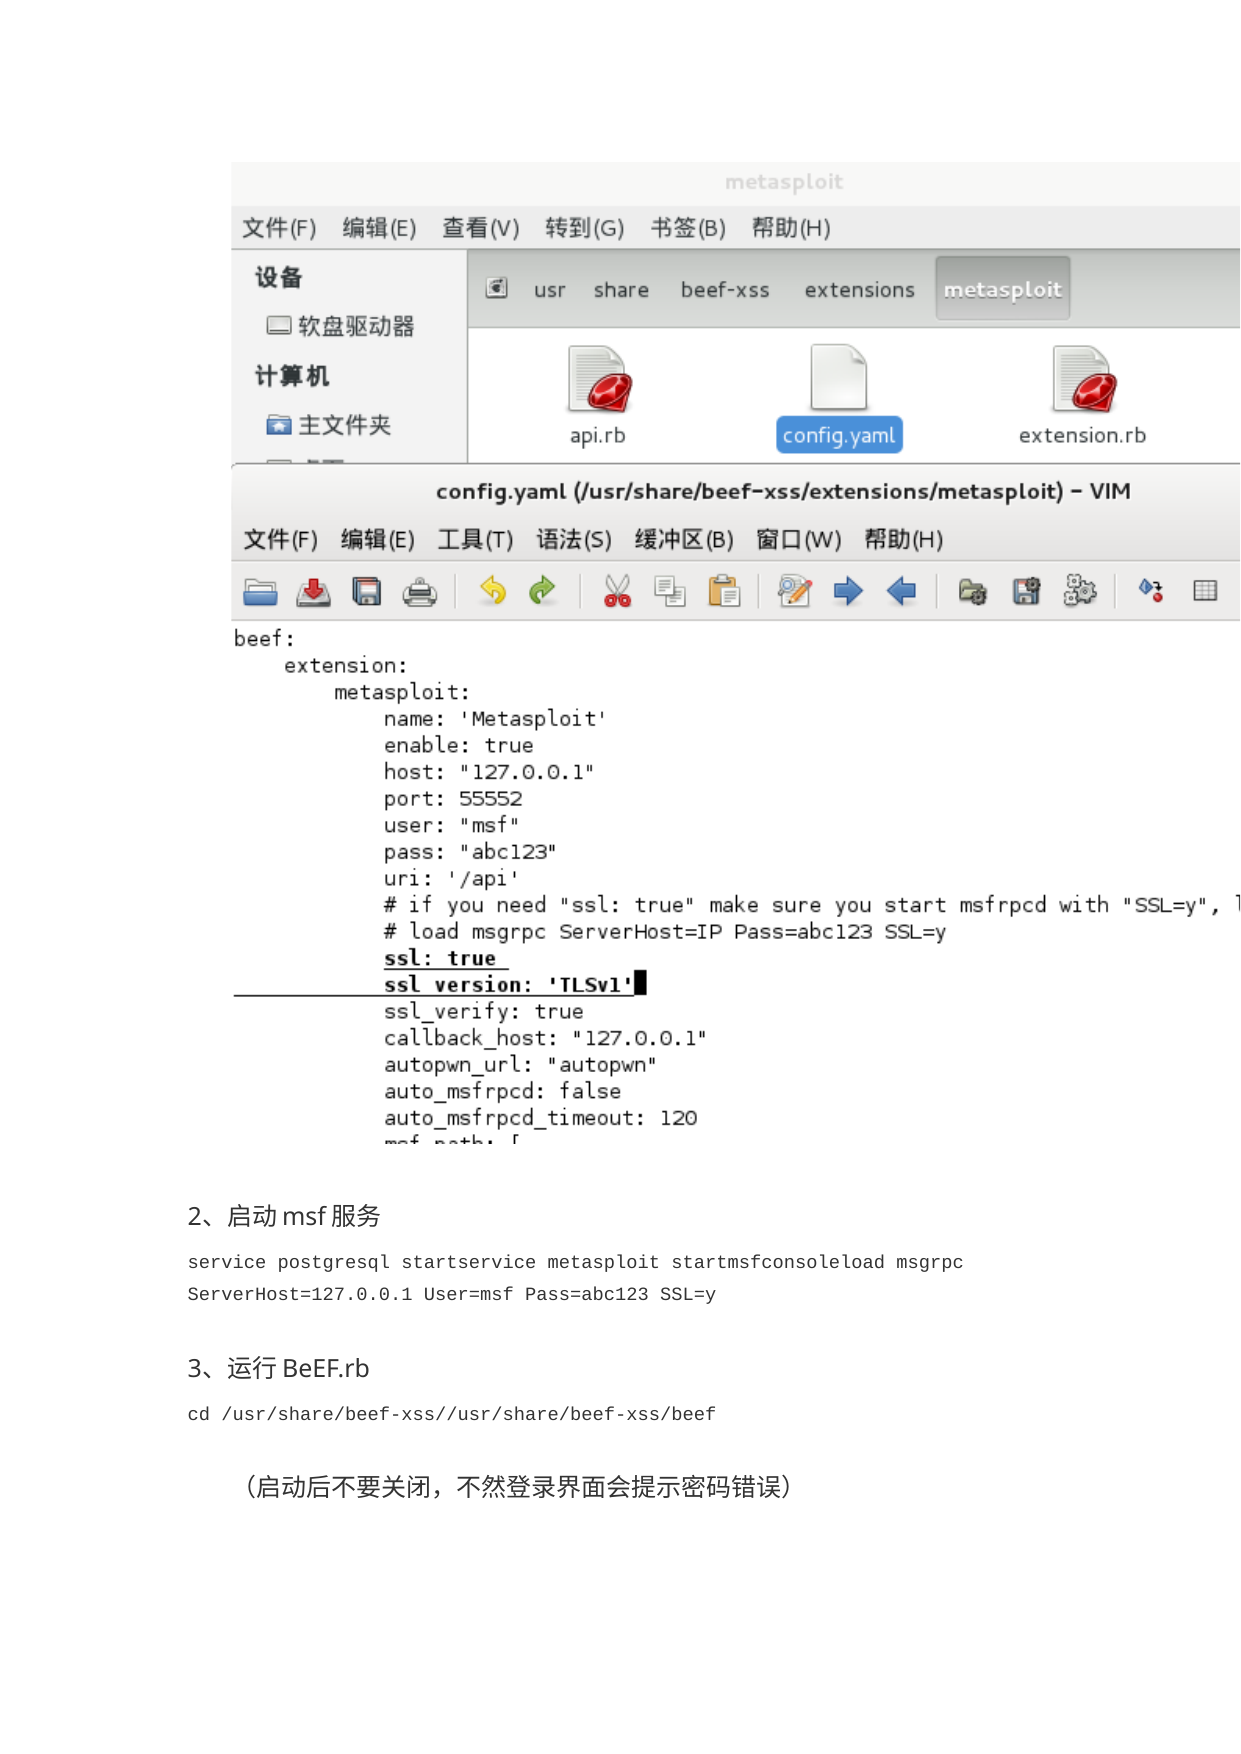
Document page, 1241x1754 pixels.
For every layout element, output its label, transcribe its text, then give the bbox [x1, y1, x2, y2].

text 3、运行BeEF.rb [187, 1334, 1053, 1399]
text 2、启动msf服务 [187, 1182, 1053, 1247]
text （启动后不要关闭，不然登录界面会提示密码错误） [187, 1453, 1053, 1518]
picture [231, 162, 1241, 1144]
text cd /usr/share/beef-xss//usr/share/beef-xss/beef [187, 1399, 1053, 1431]
text service postgresql startservice metasploit startmsfconsoleload msgrpc ServerHost=127.0.0.1 User=msf Pass=abc123 SSL=y [187, 1247, 1053, 1312]
